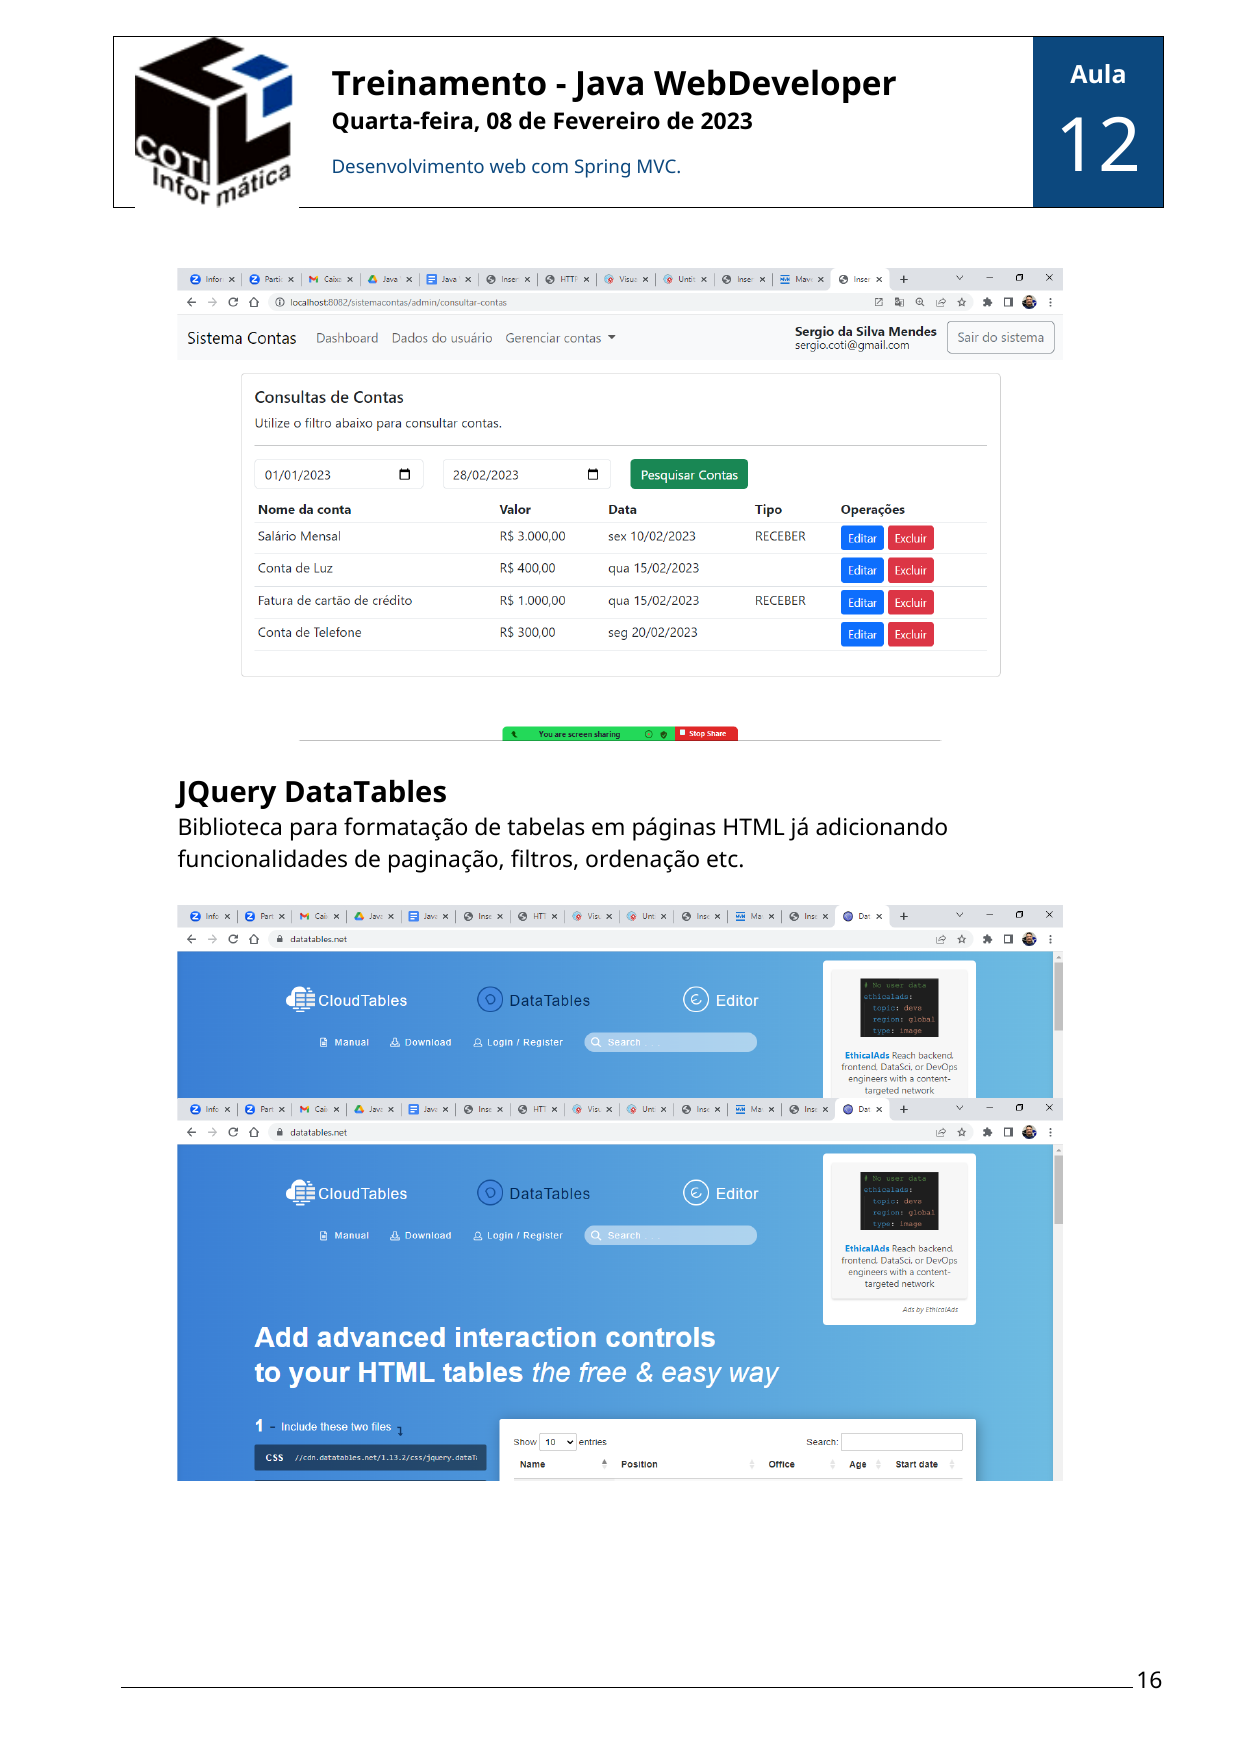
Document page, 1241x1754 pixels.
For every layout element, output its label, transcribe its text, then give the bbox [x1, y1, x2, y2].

picture [177, 268, 1063, 741]
text Biblioteca para formatação de tabelas em páginas HTML já adicionando funcionalidades de paginação, filtros, ordenação etc. [177, 811, 1063, 874]
picture [177, 905, 1063, 1481]
text JQuery DataTables [177, 772, 1063, 811]
